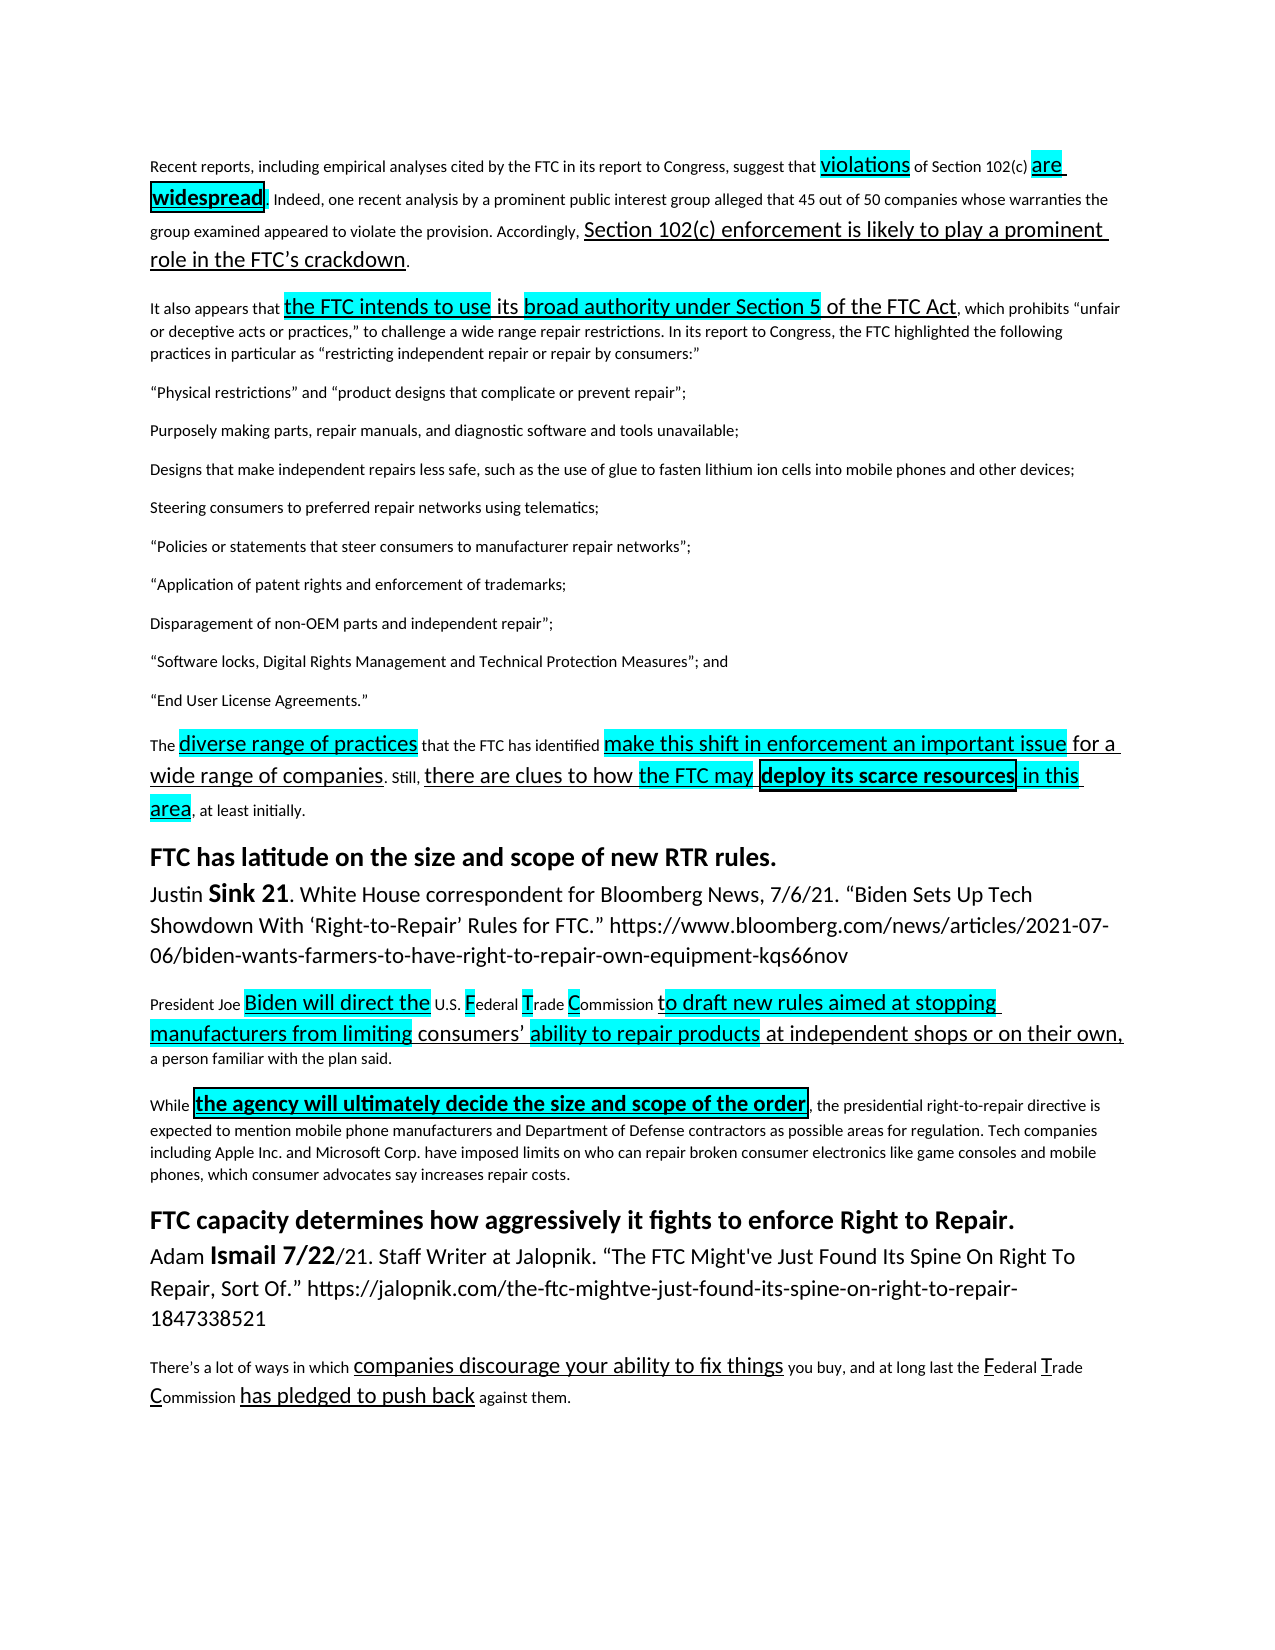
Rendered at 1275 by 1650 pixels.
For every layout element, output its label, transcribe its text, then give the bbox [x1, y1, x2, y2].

text Recent reports, including empirical analyses cited by the FTC in its report to Congress, suggest that violations of Section 102(c) are widespread. Indeed, one recent analysis by a prominent public interest group alleged that 45 out of 50 companies whose warranties the group examined appeared to violate the provision. Accordingly, Section 102(c) enforcement is likely to play a prominent role in the FTC’s crackdown. [150, 150, 1125, 273]
text There’s a lot of ways in which companies discourage your ability to fix things you buy, and at long last the Federal Trade Commission has pledged to push back against them. [150, 1351, 1125, 1409]
text Designs that make independent repairs less safe, such as the use of glue to fasten lithium ion cells into mobile phones and other devices; [150, 459, 1125, 479]
text Adam Ismail 7/22/21. Staff Writer at Jalopnik. “The FTC Might've Just Found Its Spine On Right To Repair, Sort Of.” https://jalopnik.com/the-ftc-mightve-just-found-its-spine-on-right-to-repair-1847338521 [150, 1238, 1125, 1332]
text President Joe Biden will direct the U.S. Federal Trade Commission to draft new rules aimed at stopping manufacturers from limiting consumers’ ability to repair products at independent shops or on their own, a person familiar with the plan said. [150, 988, 1125, 1069]
text Steering consumers to preferred repair networks using telematics; [150, 498, 1125, 518]
text “Application of patent rights and enforcement of trademarks; [150, 575, 1125, 595]
text While the agency will ultimately decide the size and scope of the order, the presidential right-to-repair directive is expected to mention mobile phone manufacturers and Department of Defense contractors as possible areas for regulation. Tech companies including Apple Inc. and Microsoft Corp. have imposed limits on who can repair broken consumer electronics like game consoles and mobile phones, which consumer advocates say increases repair costs. [150, 1087, 1125, 1185]
text The diverse range of practices that the FTC has identified make this shift in enforcement an important issue for a wide range of companies. Still, there are clues to how the FTC may deploy its scarce resources in this area, at least initially. [150, 729, 1125, 822]
text “Software locks, Digital Rights Management and Technical Protection Measures”; and [150, 652, 1125, 672]
text “Physical restrictions” and “product designs that complicate or prevent repair”; [150, 382, 1125, 402]
text Disparagement of non-OEM parts and independent repair”; [150, 613, 1125, 633]
subtitle FTC has latitude on the size and scope of new RTR rules. [150, 841, 1125, 874]
text Justin Sink 21. White House correspondent for Bloomberg News, 7/6/21. “Biden Sets Up Tech Showdown With ‘Right-to-Repair’ Rules for FTC.” https://www.bloomberg.com/news/articles/2021-07-06/biden-wants-farmers-to-have-right-to-repair-own-equipment-kqs66nov [150, 876, 1125, 970]
text It also appears that the FTC intends to use its broad authority under Section 5 of the FTC Act, which prohibits “unfair or deceptive acts or practices,” to challenge a wide range repair restrictions. In its report to Congress, the FTC highlighted the following practices in particular as “restricting independent repair or repair by consumers:” [150, 292, 1125, 364]
text “Policies or statements that steer consumers to manufacturer repair networks”; [150, 536, 1125, 556]
text Purposely making parts, repair manuals, and diagnostic software and tools unavailable; [150, 421, 1125, 441]
subtitle FTC capacity determines how aggressively it fights to enforce Right to Repair. [150, 1203, 1125, 1236]
text “End User License Agreements.” [150, 690, 1125, 711]
